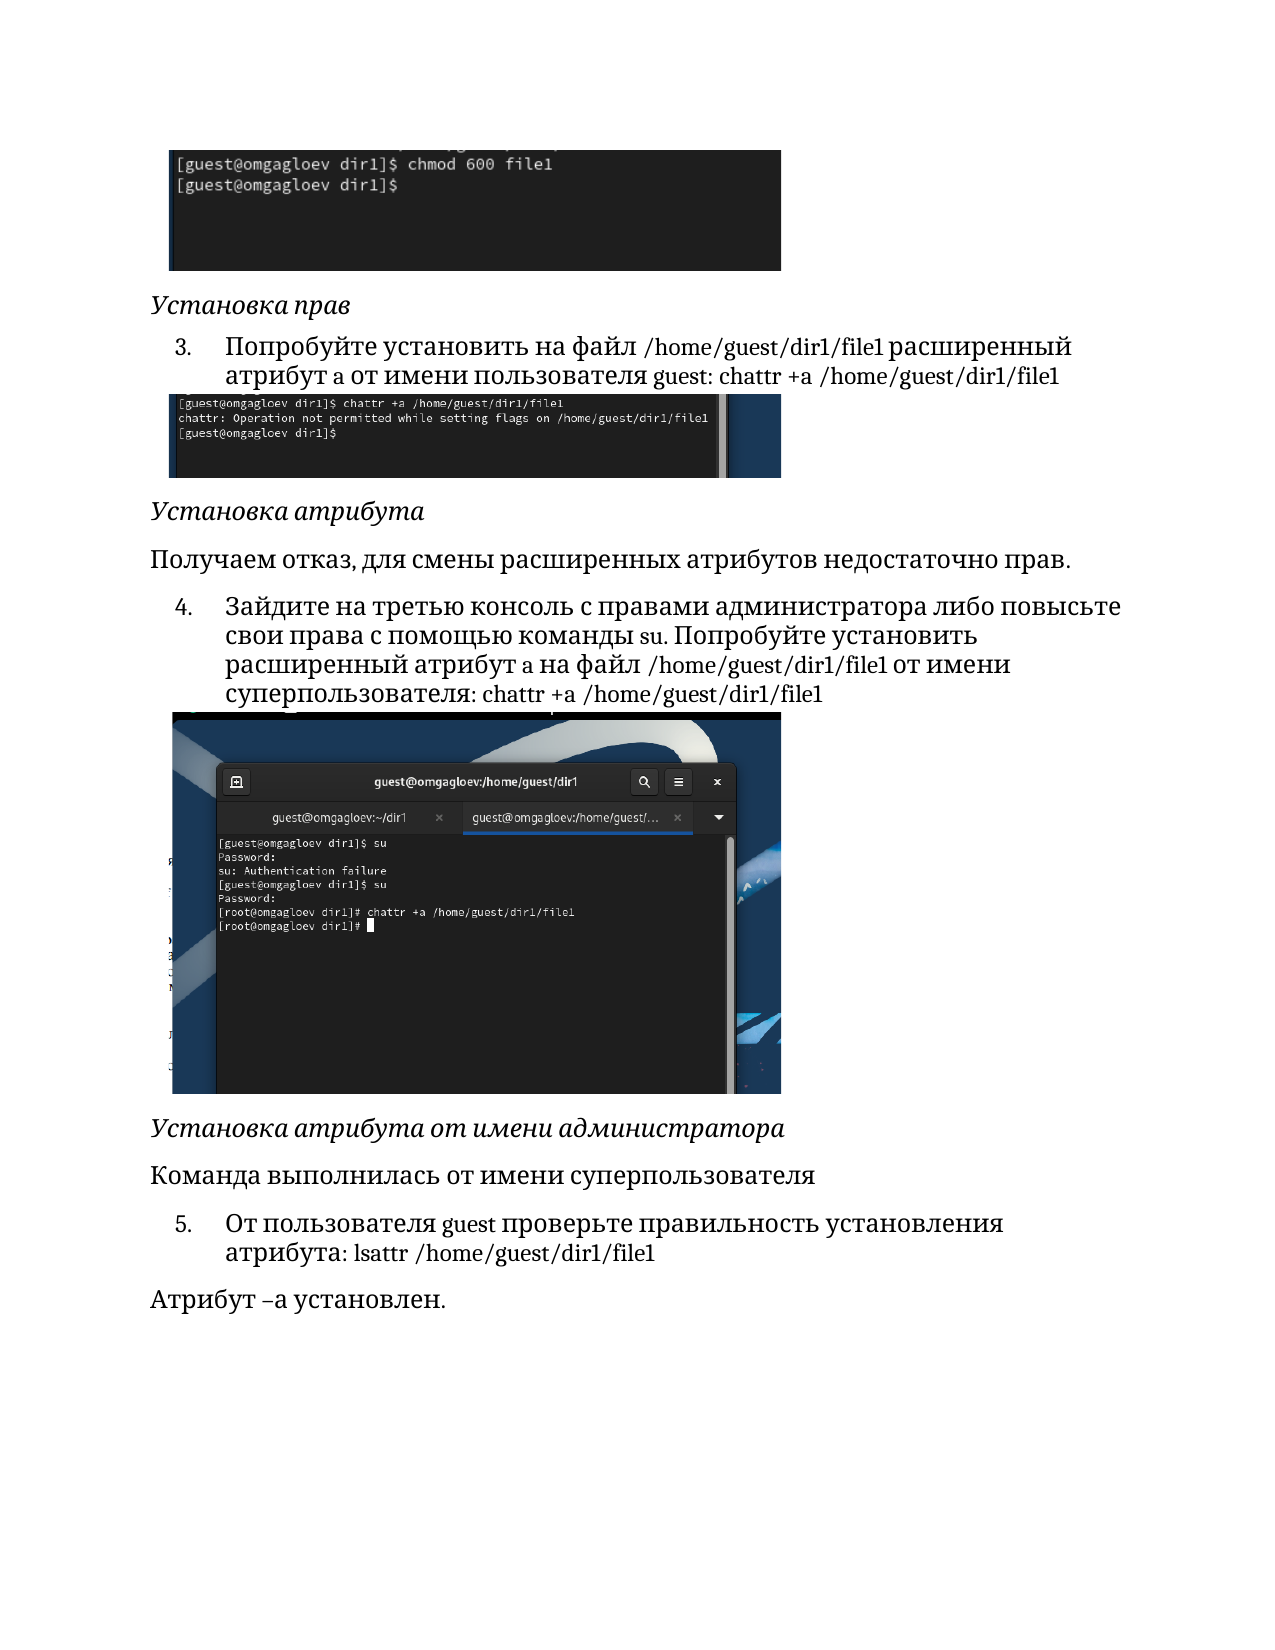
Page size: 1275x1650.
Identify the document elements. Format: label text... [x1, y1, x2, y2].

list Попробуйте установить на файл /home/guest/dir1/file1 расширенный атрибут a от имени пользователя guest: chattr +a /home/guest/dir1/file1 [175, 333, 1125, 390]
text Установка прав [150, 292, 1125, 320]
picture [168, 150, 782, 271]
picture [168, 394, 782, 478]
text Атрибут –а установлен. [150, 1286, 1125, 1315]
picture [168, 712, 782, 1094]
list Зайдите на третью консоль с правами администратора либо повысьте свои права с помощью команды su. Попробуйте установить расширенный атрибут a на файл /home/guest/dir1/file1 от имени суперпользователя: chattr +a /home/guest/dir1/file1 [175, 593, 1125, 708]
text Установка атрибута от имени администратора [150, 1115, 1125, 1143]
text Получаем отказ, для смены расширенных атрибутов недостаточно прав. [150, 546, 1125, 574]
text Команда выполнилась от имени суперпользователя [150, 1162, 1125, 1191]
text Установка атрибута [150, 498, 1125, 527]
list От пользователя guest проверьте правильность установления атрибута: lsattr /home/guest/dir1/file1 [175, 1210, 1125, 1267]
